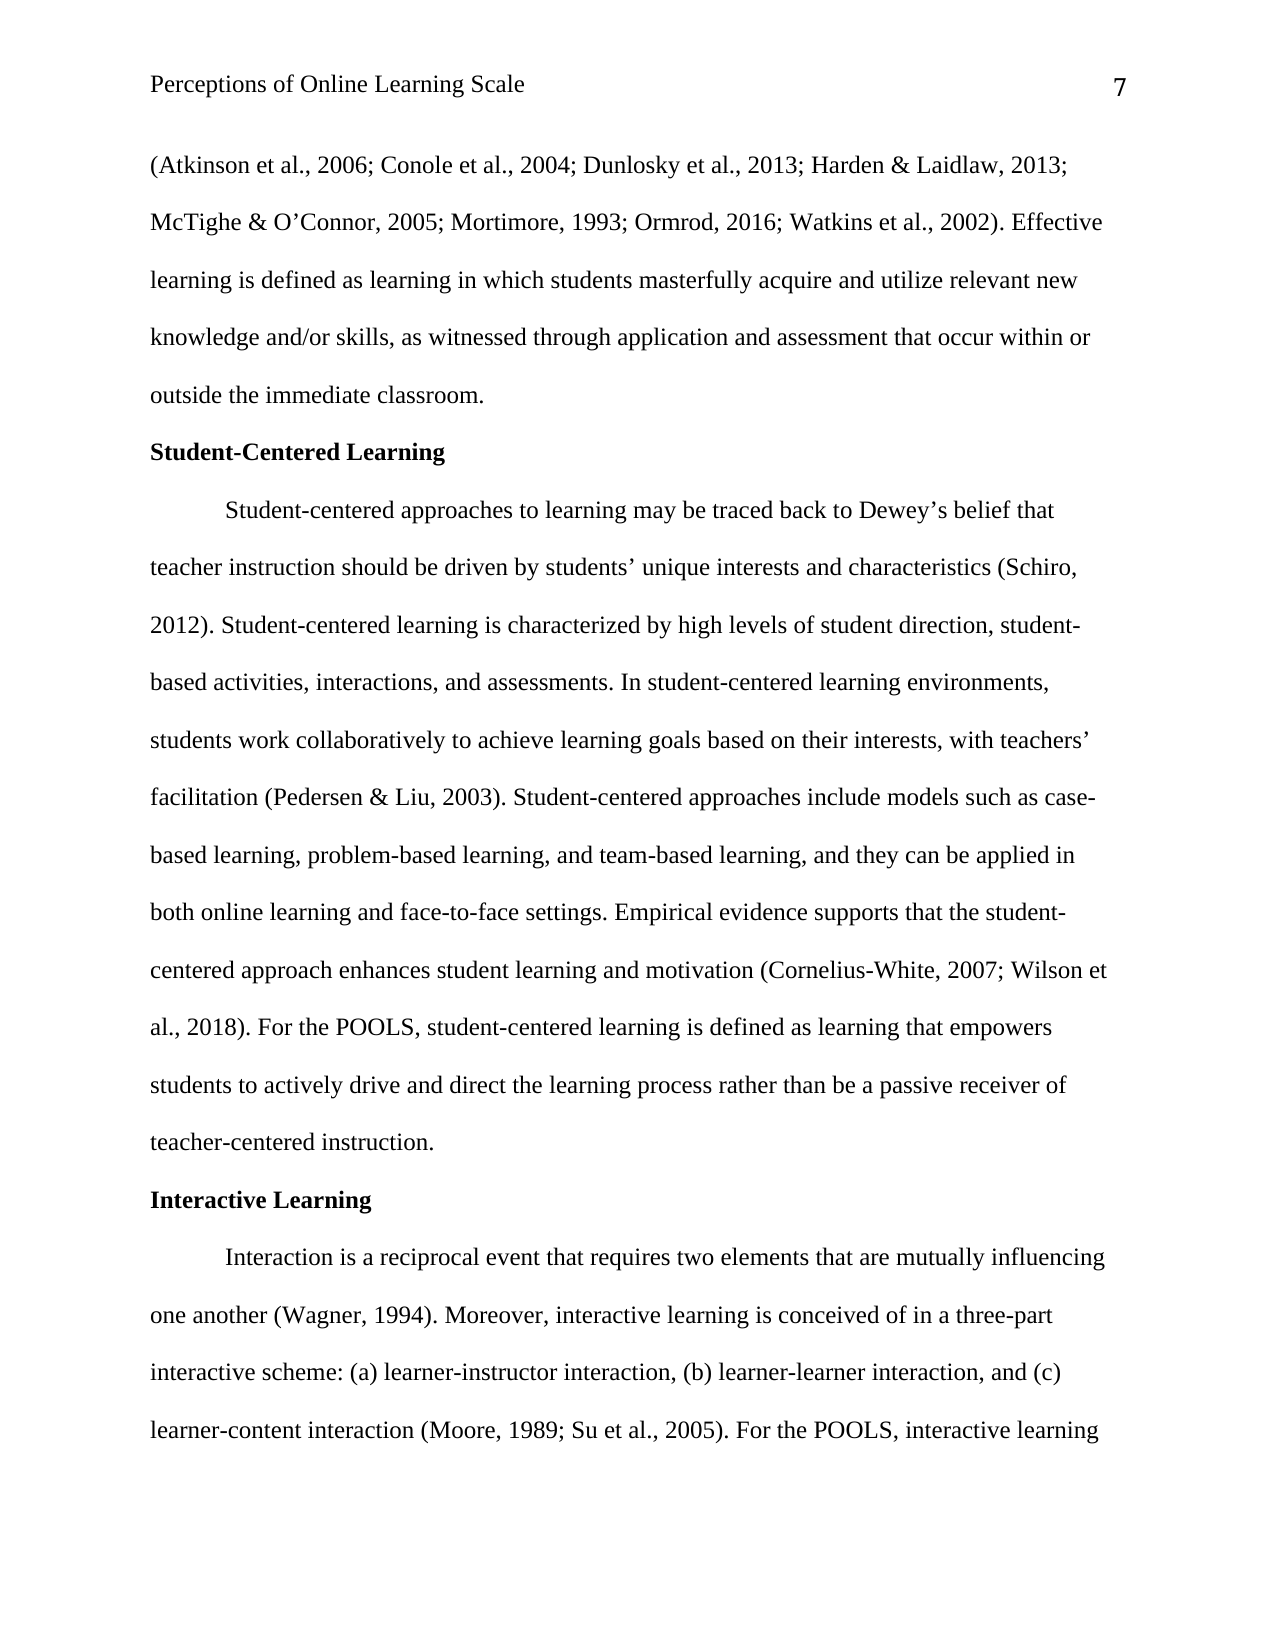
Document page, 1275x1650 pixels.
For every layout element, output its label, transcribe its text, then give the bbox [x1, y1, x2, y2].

text Interactive Learning [150, 1185, 1125, 1214]
text Student-Centered Learning [150, 437, 1125, 466]
